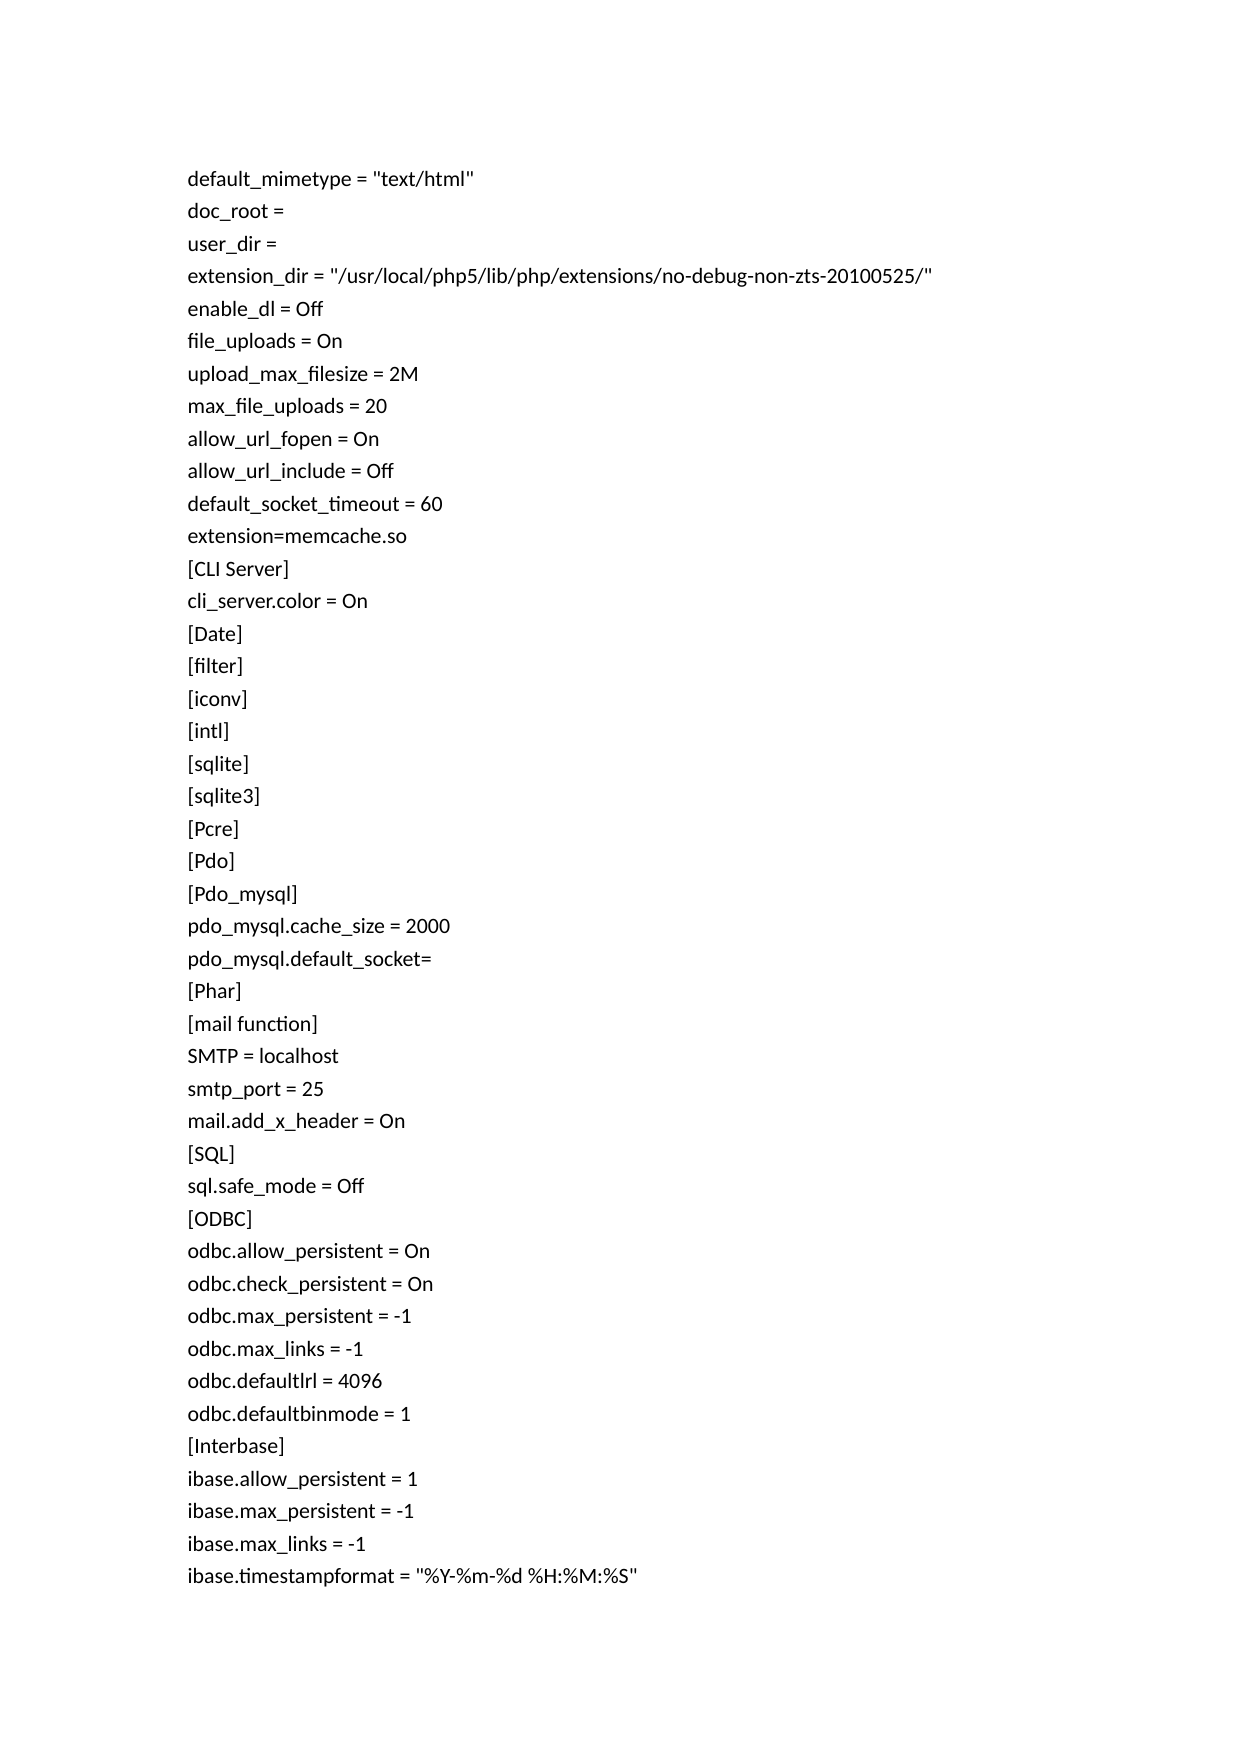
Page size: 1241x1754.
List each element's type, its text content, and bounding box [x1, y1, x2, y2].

text odbc.defaultbinmode = 1 [187, 1397, 1053, 1429]
text default_socket_timeout = 60 [187, 487, 1053, 519]
text odbc.max_persistent = -1 [187, 1299, 1053, 1332]
text extension_dir = "/usr/local/php5/lib/php/extensions/no-debug-non-zts-20100525/" [187, 259, 1053, 292]
text pdo_mysql.default_socket= [187, 942, 1053, 974]
text odbc.max_links = -1 [187, 1332, 1053, 1364]
text doc_root = [187, 194, 1053, 227]
text sql.safe_mode = Off [187, 1169, 1053, 1202]
text ibase.max_links = -1 [187, 1527, 1053, 1559]
text [sqlite3] [187, 779, 1053, 812]
text [Pdo_mysql] [187, 877, 1053, 909]
text [Interbase] [187, 1429, 1053, 1462]
text pdo_mysql.cache_size = 2000 [187, 909, 1053, 942]
text mail.add_x_header = On [187, 1104, 1053, 1137]
text [Pdo] [187, 844, 1053, 877]
text file_uploads = On [187, 324, 1053, 357]
text max_file_uploads = 20 [187, 389, 1053, 422]
text [Phar] [187, 974, 1053, 1007]
text [filter] [187, 649, 1053, 682]
text default_mimetype = "text/html" [187, 162, 1053, 194]
text [ODBC] [187, 1202, 1053, 1234]
text odbc.allow_persistent = On [187, 1234, 1053, 1267]
text smtp_port = 25 [187, 1072, 1053, 1104]
text [Date] [187, 617, 1053, 649]
text odbc.check_persistent = On [187, 1267, 1053, 1299]
text [iconv] [187, 682, 1053, 714]
text ibase.timestampformat = "%Y-%m-%d %H:%M:%S" [187, 1559, 1053, 1592]
text allow_url_fopen = On [187, 422, 1053, 454]
text [SQL] [187, 1137, 1053, 1169]
text [Pcre] [187, 812, 1053, 844]
text [intl] [187, 714, 1053, 747]
text ibase.max_persistent = -1 [187, 1494, 1053, 1527]
text enable_dl = Off [187, 292, 1053, 324]
text upload_max_filesize = 2M [187, 357, 1053, 389]
text SMTP = localhost [187, 1039, 1053, 1072]
text allow_url_include = Off [187, 454, 1053, 487]
text [sqlite] [187, 747, 1053, 779]
text user_dir = [187, 227, 1053, 259]
text [mail function] [187, 1007, 1053, 1039]
text odbc.defaultlrl = 4096 [187, 1364, 1053, 1397]
text ibase.allow_persistent = 1 [187, 1462, 1053, 1494]
text [CLI Server] [187, 552, 1053, 584]
text extension=memcache.so [187, 519, 1053, 552]
text cli_server.color = On [187, 584, 1053, 617]
